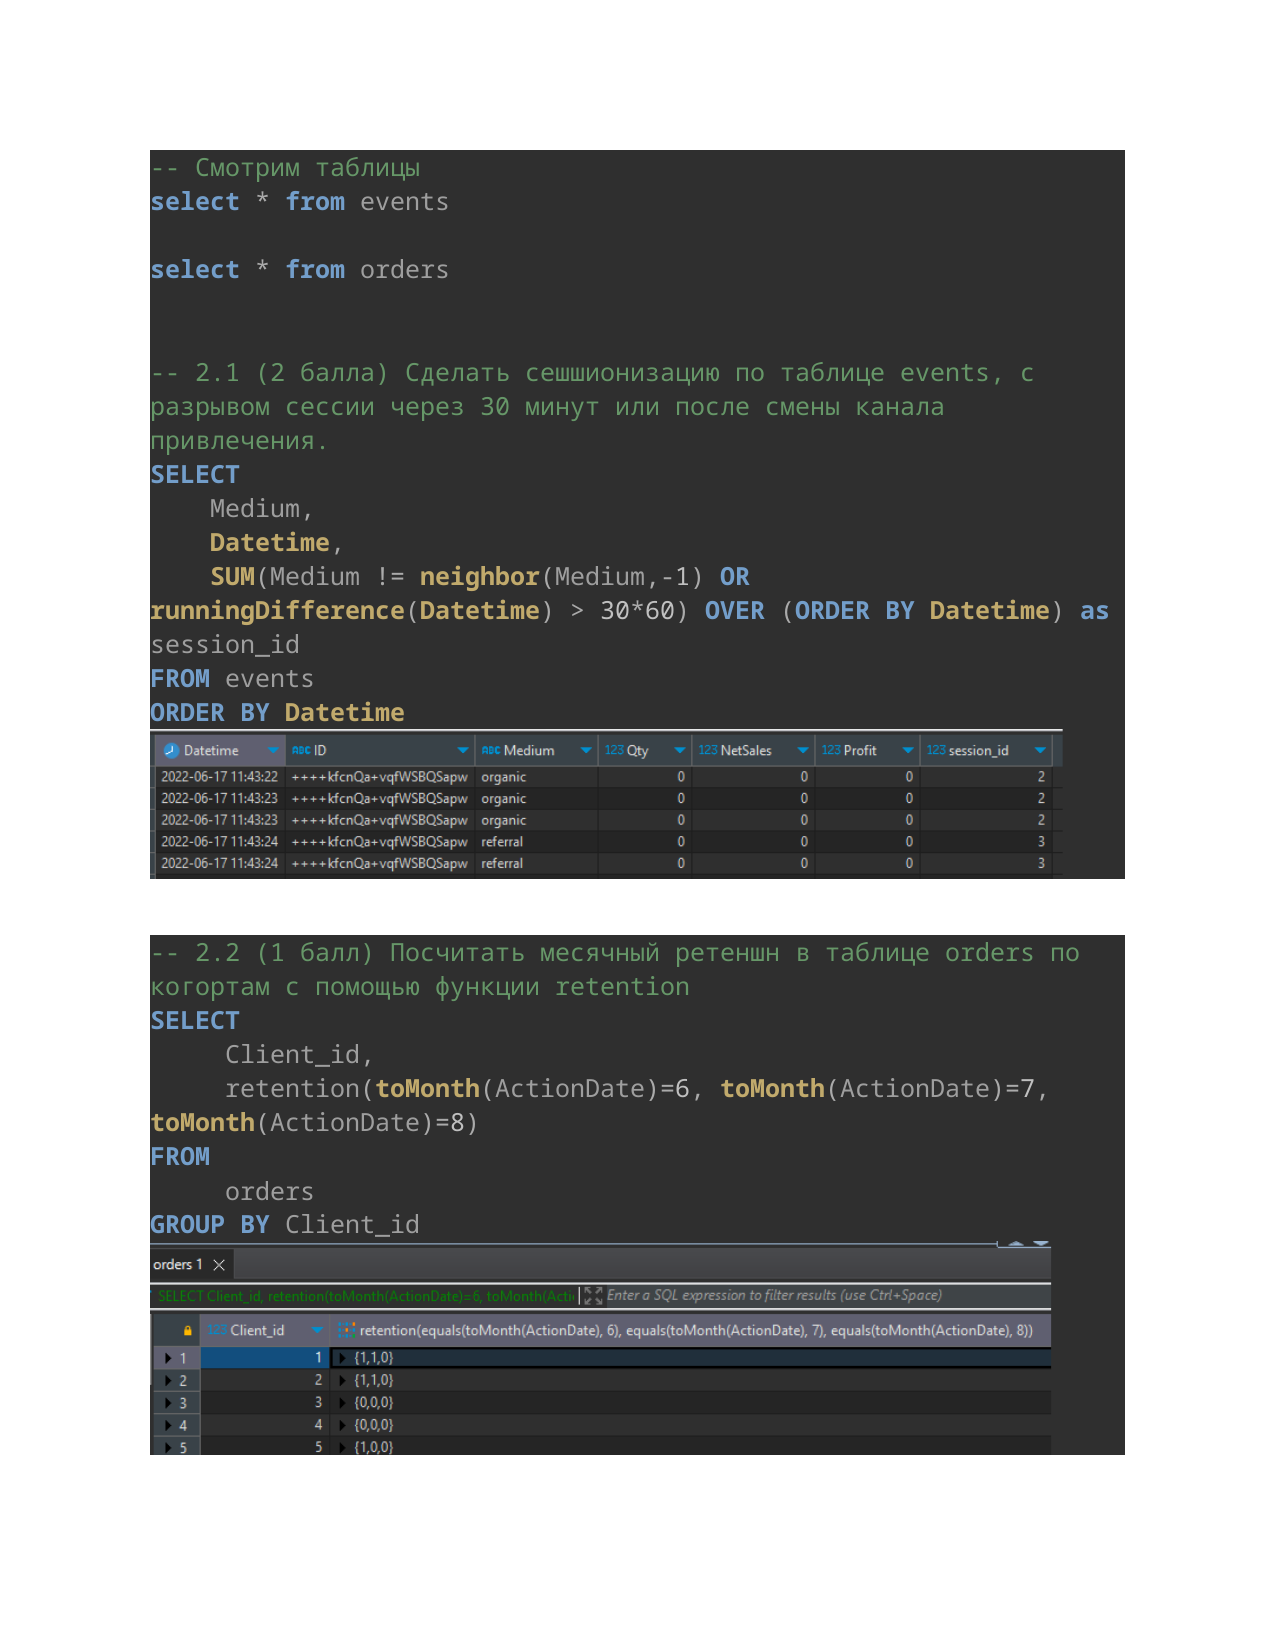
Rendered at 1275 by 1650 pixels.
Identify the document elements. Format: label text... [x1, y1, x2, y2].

text -- 2.1 (2 балла) Сделать сешшионизацию по таблице events, с разрывом сессии через 30 минут или после смены канала привлечения. [150, 354, 1125, 457]
text FROM events [150, 661, 1125, 695]
text SELECT [150, 1003, 1125, 1037]
text Client_id, [150, 1037, 1125, 1071]
text Medium, [150, 491, 1125, 525]
text select * from orders [150, 252, 1125, 286]
text FROM [150, 1139, 1125, 1173]
picture [150, 1241, 1052, 1455]
text -- 2.2 (1 балл) Посчитать месячный ретеншн в таблице orders по когортам с помощью функции retention [150, 935, 1125, 1003]
text orders [150, 1173, 1125, 1207]
text GROUP BY Client_id [150, 1207, 1125, 1241]
text SUM(Medium != neighbor(Medium,-1) OR runningDifference(Datetime) > 30*60) OVER (ORDER BY Datetime) as session_id [150, 559, 1125, 661]
text retention(toMonth(ActionDate)=6, toMonth(ActionDate)=7, toMonth(ActionDate)=8) [150, 1071, 1125, 1139]
text -- Смотрим таблицы [150, 150, 1125, 184]
text Datetime, [150, 525, 1125, 559]
text SELECT [150, 457, 1125, 491]
picture [150, 729, 1063, 879]
text select * from events [150, 184, 1125, 218]
text ORDER BY Datetime [150, 695, 1125, 729]
